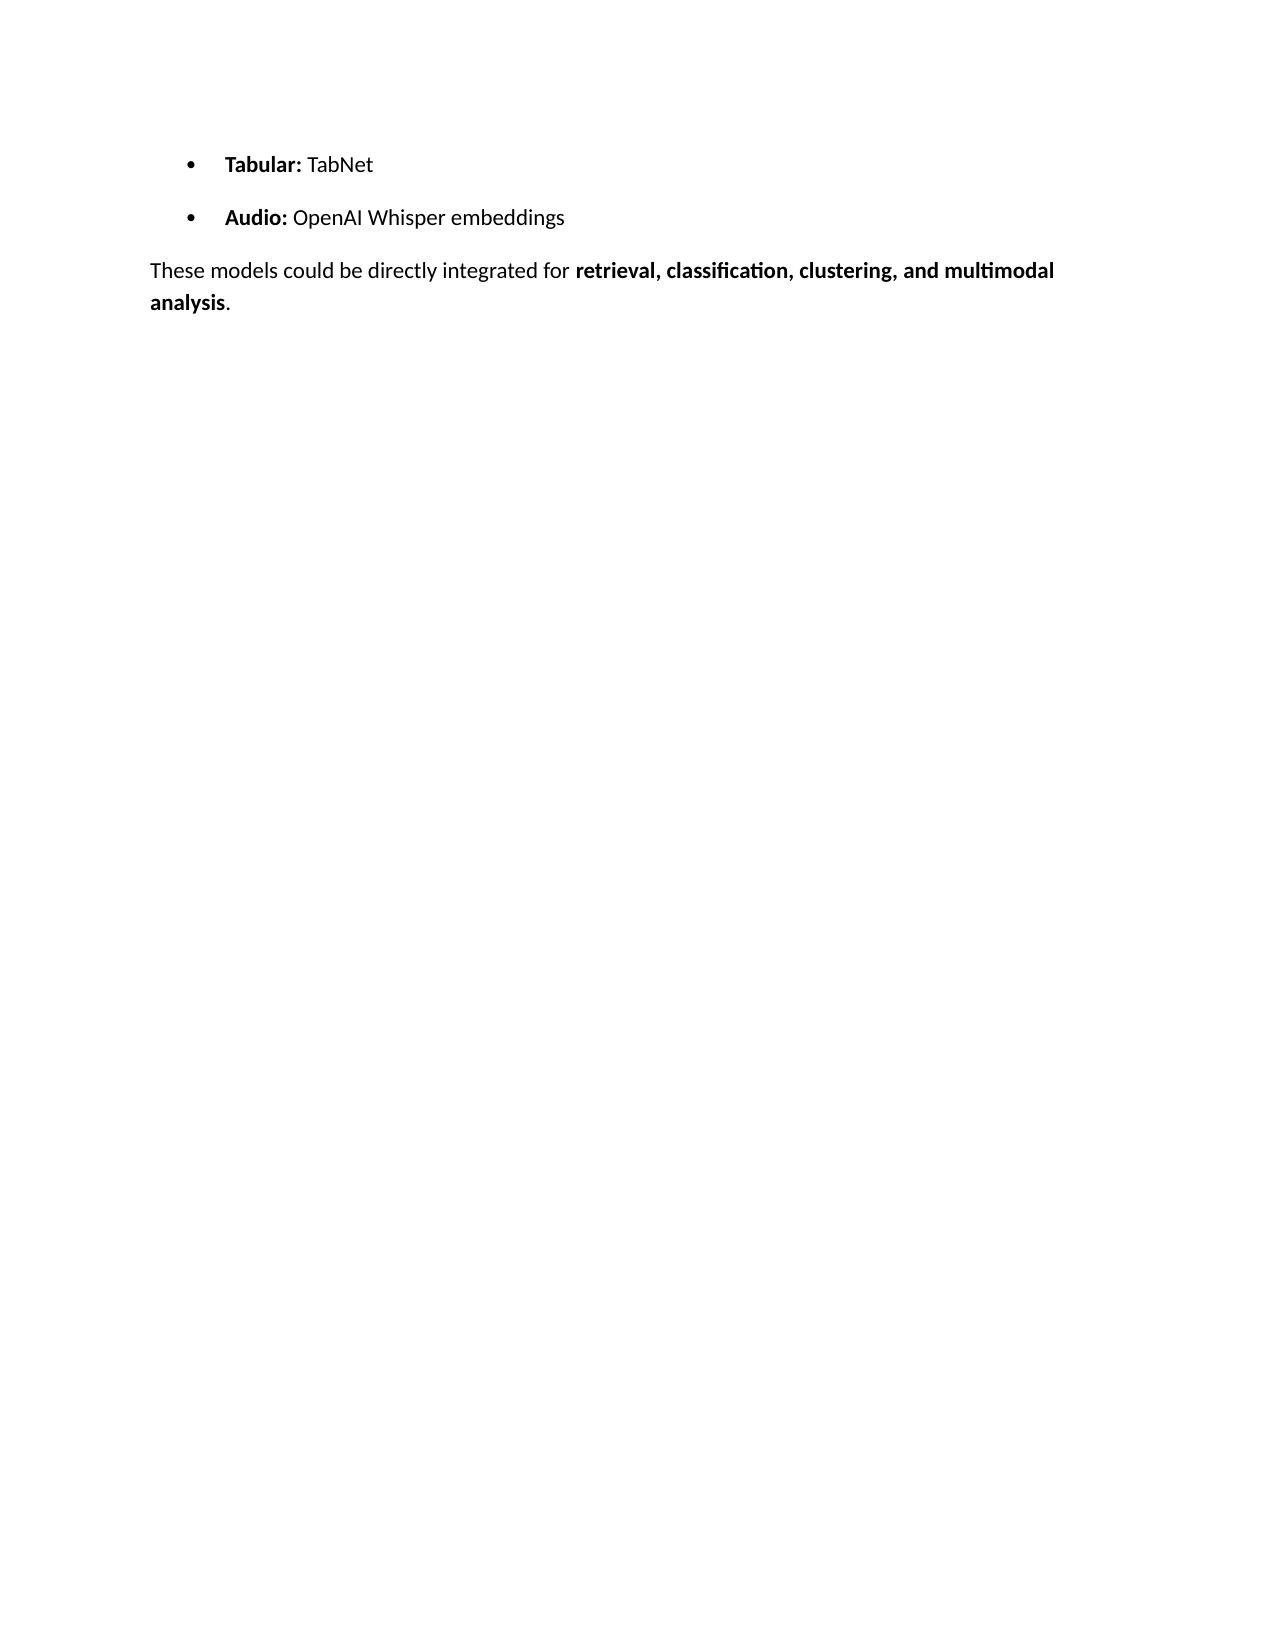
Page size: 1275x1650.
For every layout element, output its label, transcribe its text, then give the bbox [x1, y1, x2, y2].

text These models could be directly integrated for retrieval, classification, clustering, and multimodal analysis. [150, 256, 1125, 316]
list Audio: OpenAI Whisper embeddings [187, 203, 1125, 231]
list Tabular: TabNet [187, 150, 1125, 178]
